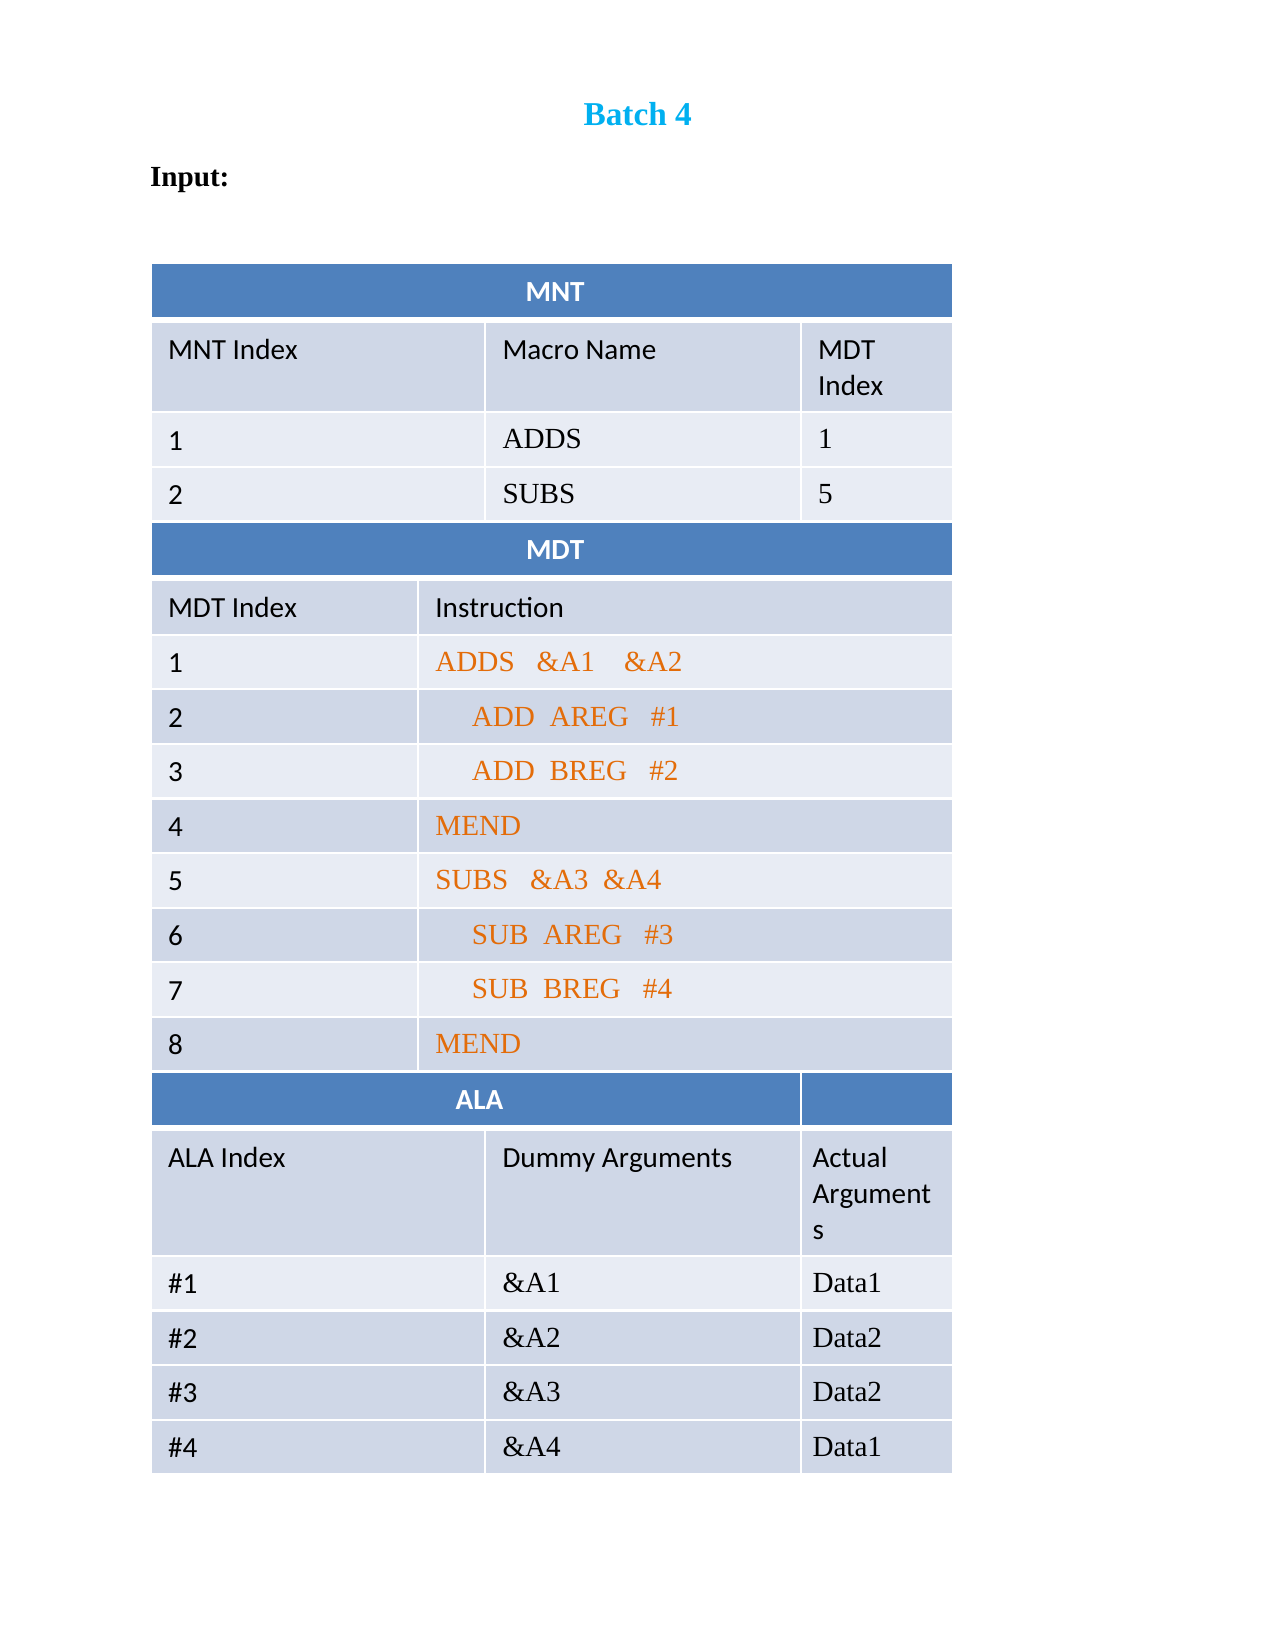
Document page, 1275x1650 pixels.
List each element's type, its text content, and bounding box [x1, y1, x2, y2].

table_cell #4 [152, 1421, 484, 1473]
table_cell MNT Index [152, 323, 484, 411]
table_cell ADD AREG #1 [419, 690, 952, 743]
table_cell 7 [152, 963, 417, 1016]
table_cell 1 [152, 636, 417, 688]
table_cell [802, 1073, 952, 1125]
table_cell MEND [419, 1018, 952, 1070]
table_cell &A3 [486, 1366, 800, 1419]
table_cell Data1 [802, 1421, 952, 1473]
table_cell MDT [152, 523, 952, 575]
table_cell 4 [152, 800, 417, 852]
table_cell 5 [802, 468, 952, 520]
table_cell #1 [152, 1257, 484, 1309]
table_cell ALA [152, 1073, 800, 1125]
table_cell ALA Index [152, 1131, 484, 1255]
table_cell MEND [419, 800, 952, 852]
table_cell #3 [152, 1366, 484, 1419]
table_cell SUB BREG #4 [419, 963, 952, 1016]
table_cell &A2 [486, 1312, 800, 1364]
table_cell 6 [152, 909, 417, 961]
table_cell Dummy Arguments [486, 1131, 800, 1255]
table_cell ADDS [486, 413, 800, 466]
table_cell &A1 [486, 1257, 800, 1309]
table_cell 2 [152, 690, 417, 743]
table_cell 1 [802, 413, 952, 466]
table_cell MDT Index [802, 323, 952, 411]
text Input: [150, 159, 1125, 192]
table_cell ADD BREG #2 [419, 745, 952, 797]
table_cell 8 [152, 1018, 417, 1070]
table_cell #2 [152, 1312, 484, 1364]
table_cell 2 [152, 468, 484, 520]
table_cell 3 [152, 745, 417, 797]
table_cell Macro Name [486, 323, 800, 411]
table_cell SUB AREG #3 [419, 909, 952, 961]
table_cell 1 [152, 413, 484, 466]
table_header MNT [152, 264, 952, 317]
table_cell Data1 [802, 1257, 952, 1309]
table_cell Data2 [802, 1366, 952, 1419]
table_cell &A4 [486, 1421, 800, 1473]
table_cell Actual Arguments [802, 1131, 952, 1255]
table_cell MDT Index [152, 581, 417, 634]
table_cell SUBS [486, 468, 800, 520]
text Batch 4 [150, 94, 1125, 132]
table_cell Instruction [419, 581, 952, 634]
table_cell 5 [152, 854, 417, 907]
table_cell SUBS &A3 &A4 [419, 854, 952, 907]
table_cell Data2 [802, 1312, 952, 1364]
table_cell ADDS &A1 &A2 [419, 636, 952, 688]
